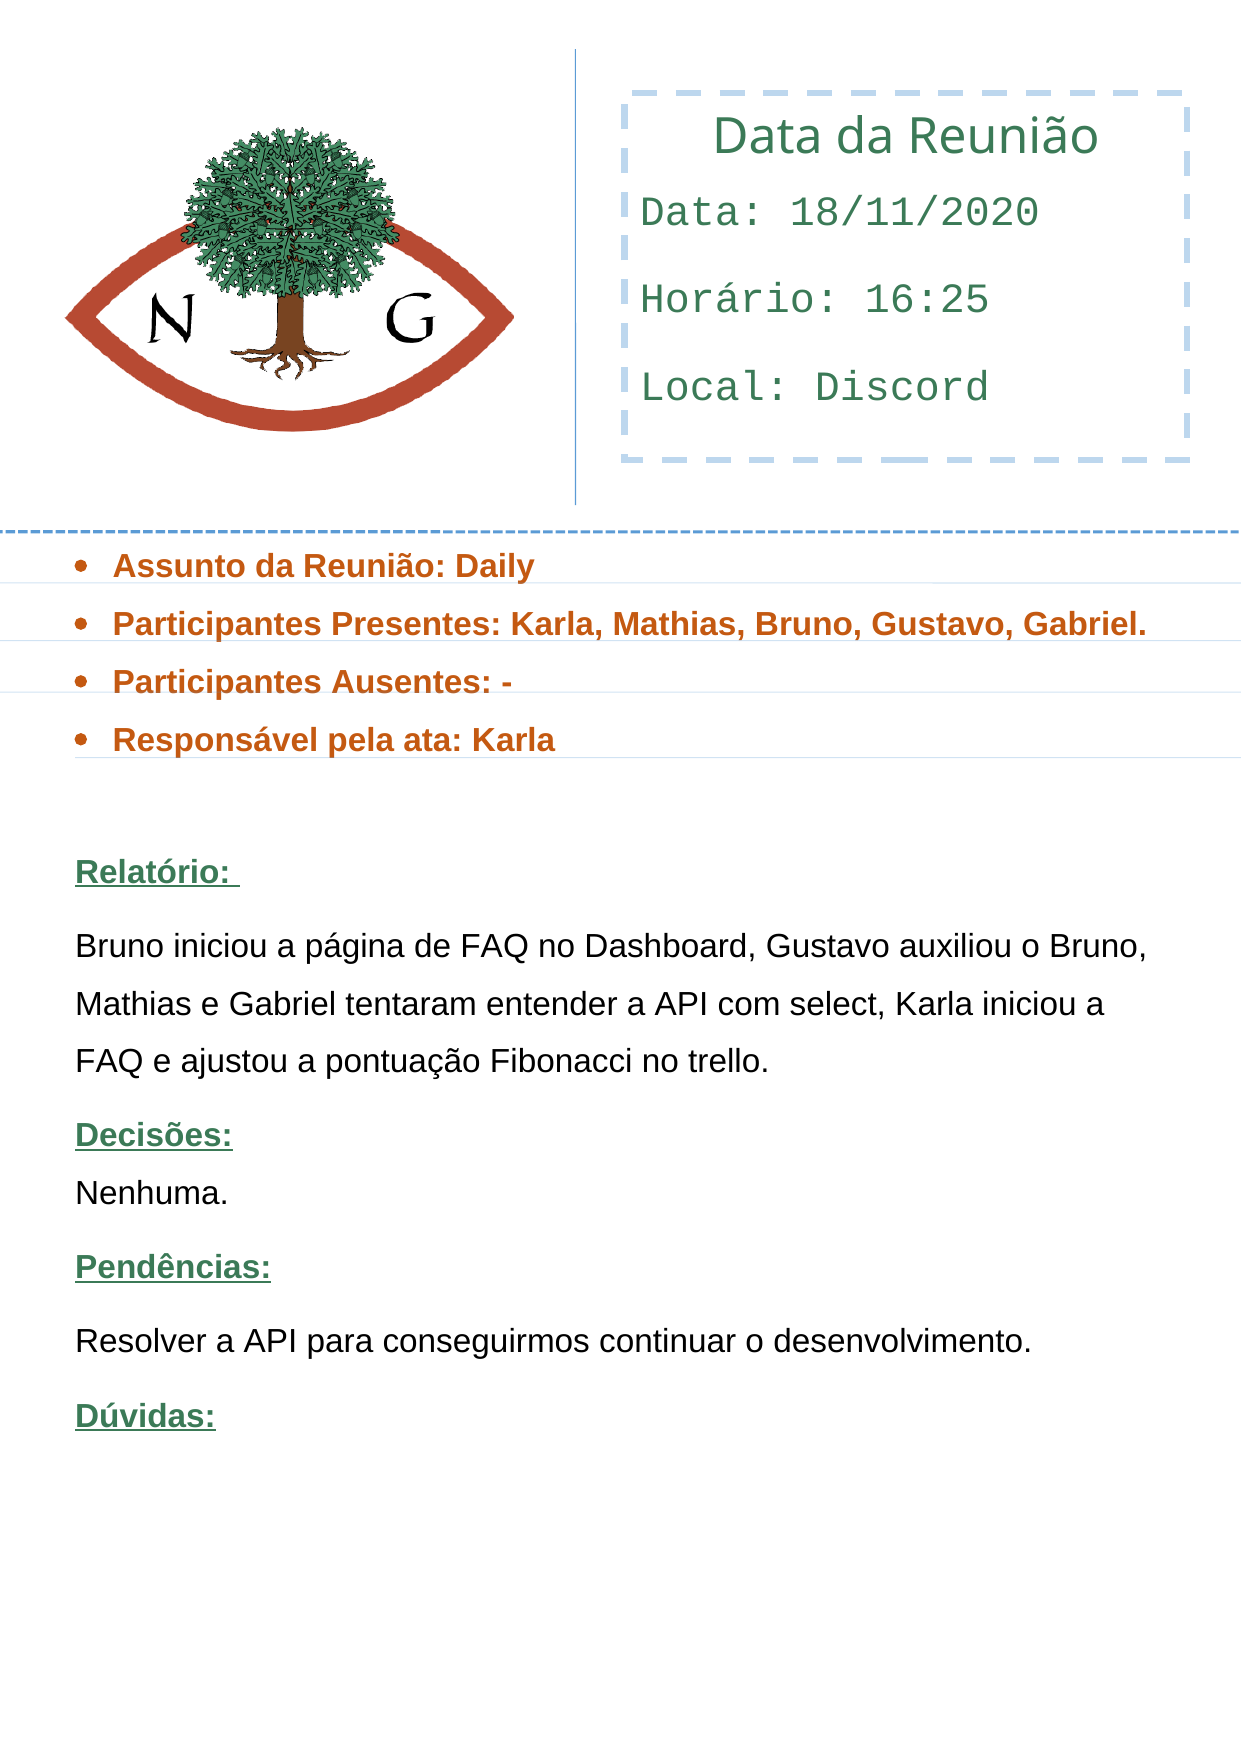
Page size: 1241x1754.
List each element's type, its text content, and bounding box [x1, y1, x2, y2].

list Participantes Ausentes: - [75, 662, 1165, 691]
list Participantes Presentes: Karla, Mathias, Bruno, Gustavo, Gabriel. [75, 604, 1165, 640]
text Pendências: [75, 1247, 1165, 1286]
text Resolver a API para conseguirmos continuar o desenvolvimento. [75, 1322, 1165, 1360]
list Assunto da Reunião: Daily [75, 546, 1165, 582]
picture [64, 75, 514, 505]
text Relatório: [75, 852, 1165, 890]
text Bruno iniciou a página de FAQ no Dashboard, Gustavo auxiliou o Bruno, Mathias e Gabriel tentaram entender a API com select, Karla iniciou a FAQ e ajustou a pontuação Fibonacci no trello. [75, 926, 1165, 1079]
text Decisões: Nenhuma. [75, 1115, 1165, 1211]
text Dúvidas: [75, 1396, 1165, 1434]
list Responsável pela ata: Karla [75, 719, 1165, 757]
